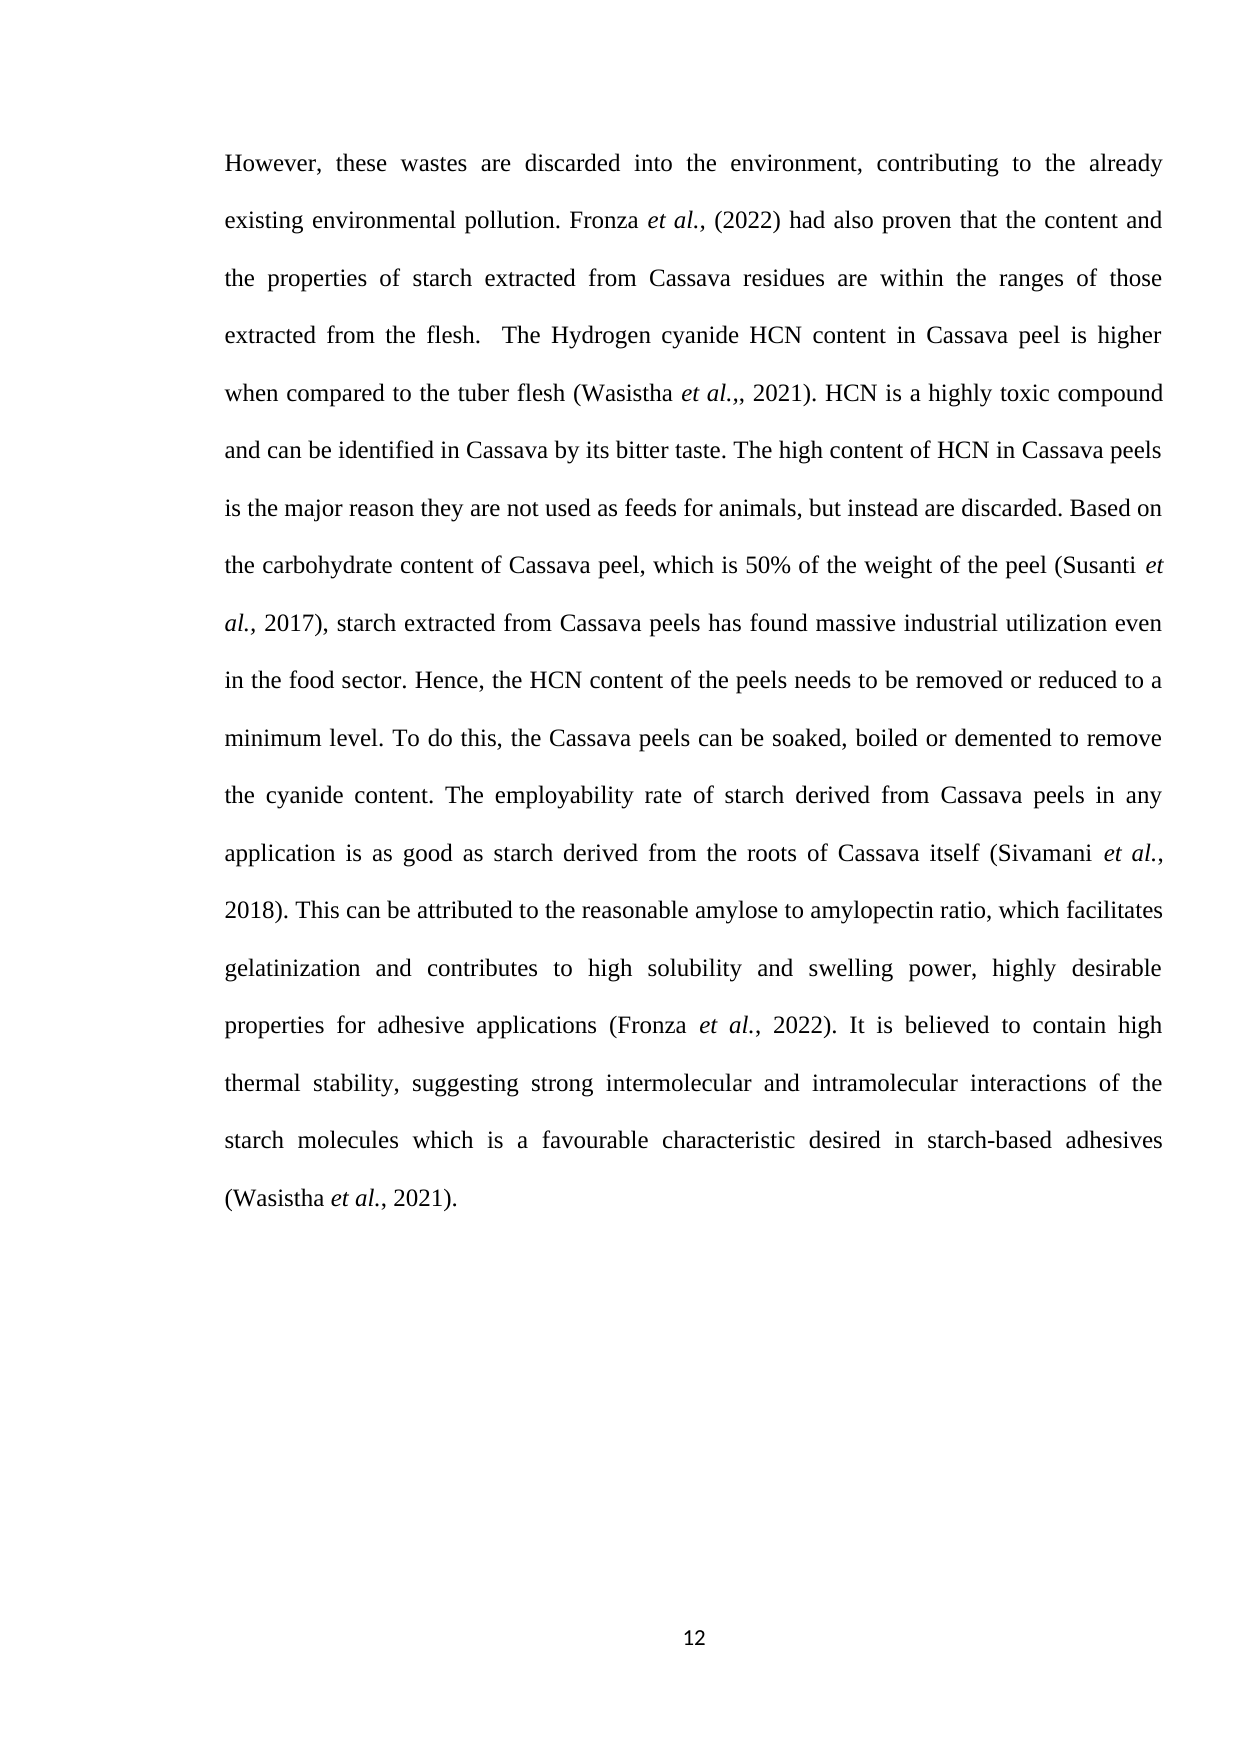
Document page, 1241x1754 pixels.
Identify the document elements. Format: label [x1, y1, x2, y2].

text [224, 148, 1163, 1211]
